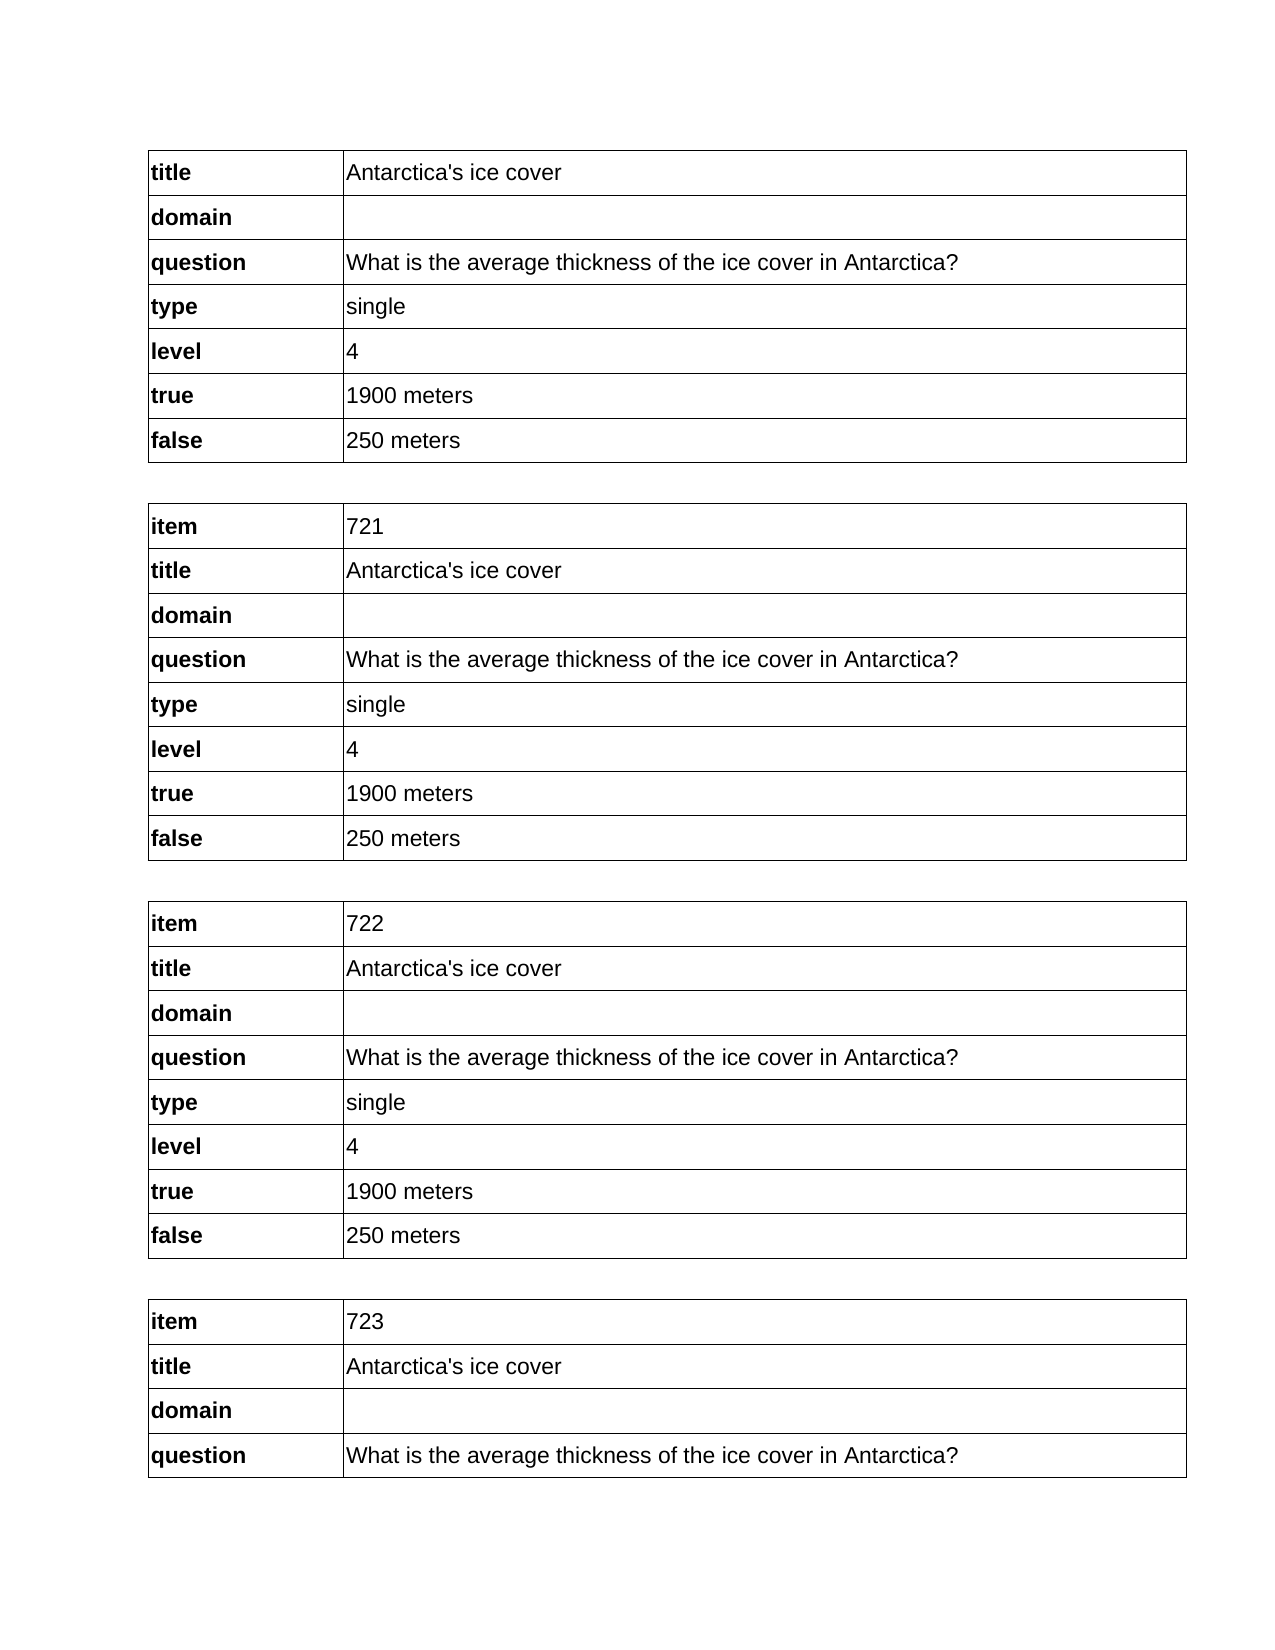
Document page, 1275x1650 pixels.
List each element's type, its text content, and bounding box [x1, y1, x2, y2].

table_cell false [149, 419, 343, 462]
table_cell title [149, 947, 343, 990]
table_cell [344, 1389, 1186, 1433]
table_cell title [149, 151, 343, 194]
table_cell 4 [344, 1125, 1186, 1168]
table_cell Antarctica's ice cover [344, 549, 1186, 592]
table_cell false [149, 1214, 343, 1258]
table_cell 1900 meters [344, 772, 1186, 815]
table_cell question [149, 1434, 343, 1477]
table_cell domain [149, 594, 343, 637]
table_header 721 [344, 504, 1186, 548]
table_cell type [149, 285, 343, 328]
table_cell Antarctica's ice cover [344, 1345, 1186, 1388]
table_cell level [149, 329, 343, 373]
table_cell 250 meters [344, 1214, 1186, 1258]
table_cell Antarctica's ice cover [344, 151, 1186, 194]
table_cell question [149, 1036, 343, 1079]
table_cell What is the average thickness of the ice cover in Antarctica? [344, 1036, 1186, 1079]
table_cell question [149, 240, 343, 284]
table_cell 1900 meters [344, 1170, 1186, 1213]
table_cell [344, 991, 1186, 1035]
table_header item [149, 504, 343, 548]
table_header 722 [344, 902, 1186, 946]
table_cell type [149, 1080, 343, 1124]
table_cell 250 meters [344, 816, 1186, 860]
table_cell What is the average thickness of the ice cover in Antarctica? [344, 1434, 1186, 1477]
table_cell single [344, 683, 1186, 726]
table_cell true [149, 1170, 343, 1213]
table_cell 4 [344, 329, 1186, 373]
table_cell domain [149, 1389, 343, 1433]
table_cell type [149, 683, 343, 726]
table_cell single [344, 285, 1186, 328]
table_cell domain [149, 991, 343, 1035]
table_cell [344, 240, 1186, 284]
table_cell title [149, 1345, 343, 1388]
table_cell 1900 meters [344, 374, 1186, 417]
table_header 723 [344, 1300, 1186, 1343]
table_cell What is the average thickness of the ice cover in Antarctica? [344, 638, 1186, 682]
table_cell 4 [344, 727, 1186, 771]
table_cell true [149, 772, 343, 815]
table_cell [344, 594, 1186, 637]
table_cell 250 meters [344, 419, 1186, 462]
table_cell single [344, 1080, 1186, 1124]
table_cell level [149, 727, 343, 771]
table_cell title [149, 549, 343, 592]
table_cell domain [149, 196, 343, 239]
table_header item [149, 902, 343, 946]
table_cell true [149, 374, 343, 417]
table_header item [149, 1300, 343, 1343]
table_cell [344, 196, 1186, 239]
table_cell level [149, 1125, 343, 1168]
table_cell Antarctica's ice cover [344, 947, 1186, 990]
table_cell question [149, 638, 343, 682]
table_cell false [149, 816, 343, 860]
